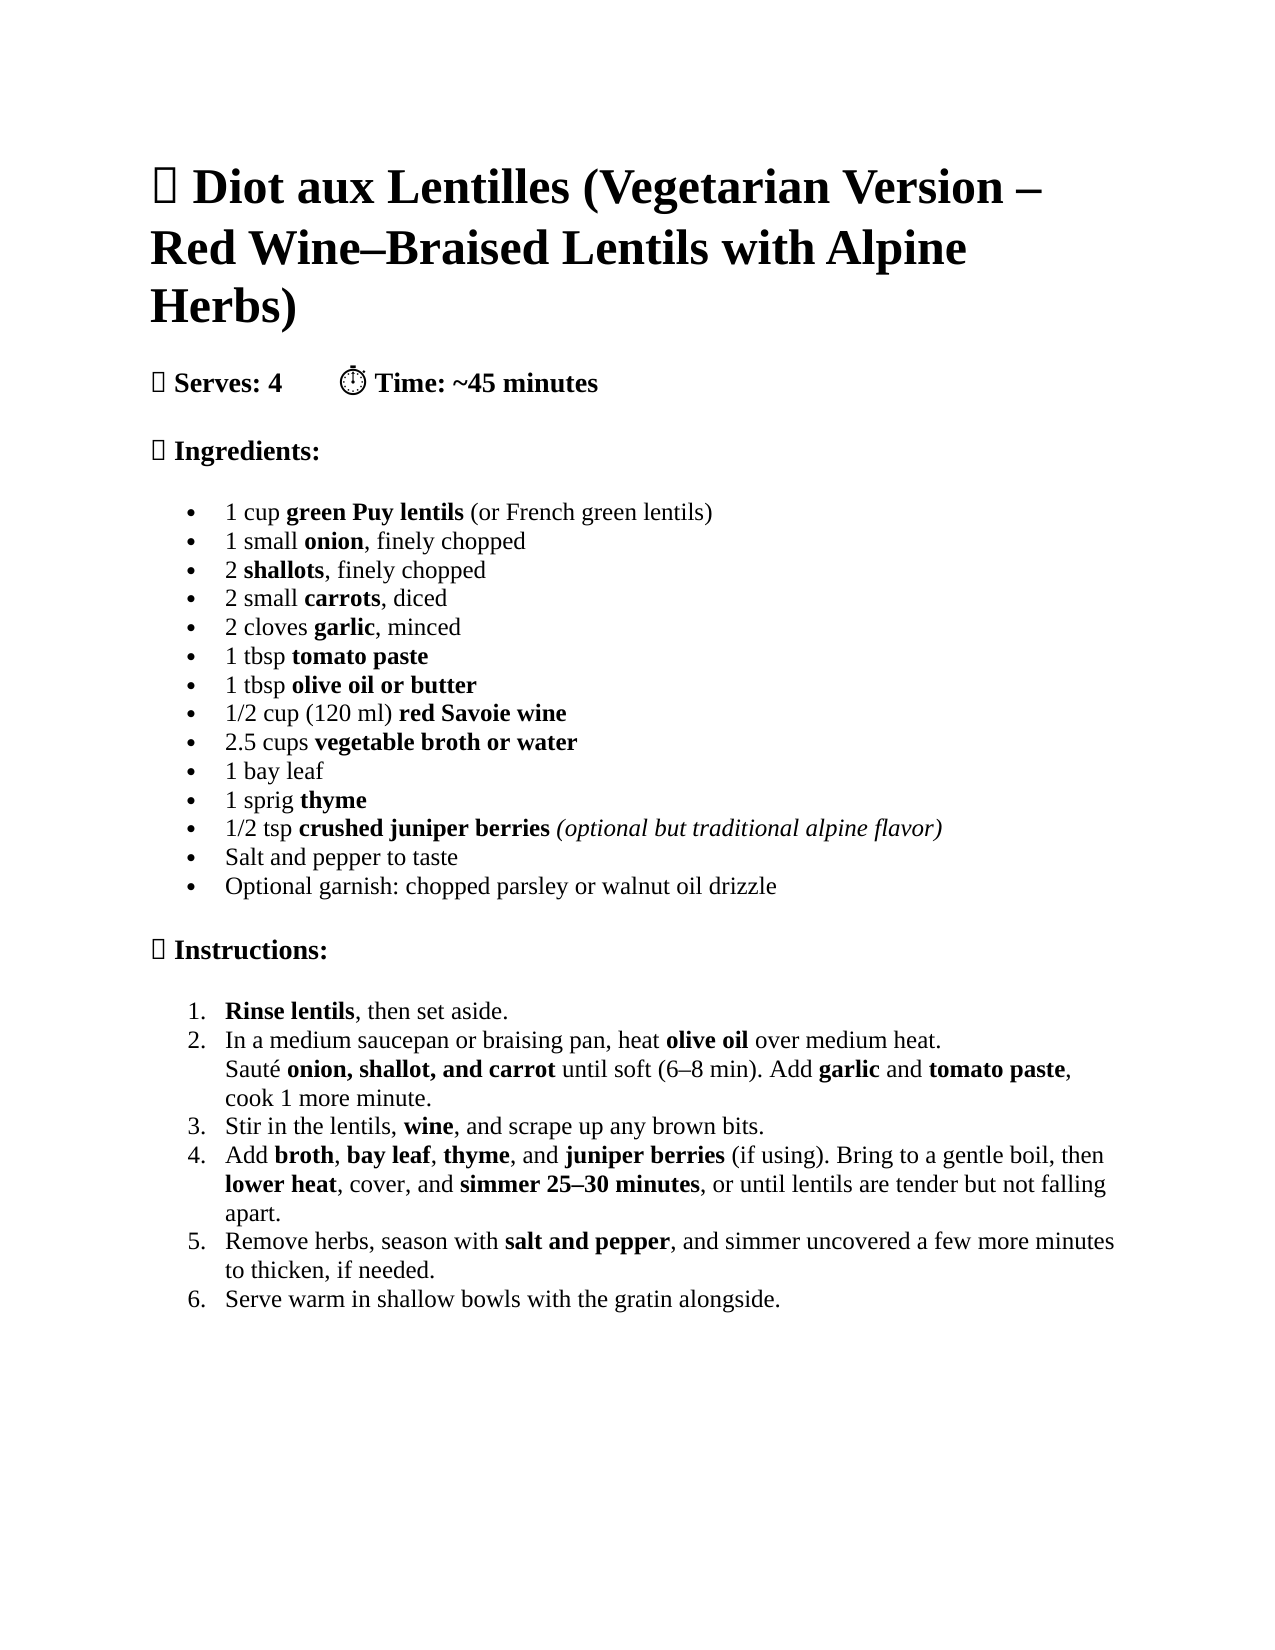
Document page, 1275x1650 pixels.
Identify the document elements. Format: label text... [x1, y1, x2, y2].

list 1 bay leaf [187, 756, 1125, 785]
list Remove herbs, season with salt and pepper, and simmer uncovered a few more minutes to thicken, if needed. [187, 1226, 1125, 1284]
list 1 tbsp tomato paste [187, 641, 1125, 670]
list 1/2 tsp crushed juniper berries (optional but traditional alpine flavor) [187, 813, 1125, 842]
list 1 cup green Puy lentils (or French green lentils) [187, 497, 1125, 526]
list 2 shallots, finely chopped [187, 555, 1125, 583]
list 1 sprig thyme [187, 785, 1125, 813]
list 1 small onion, finely chopped [187, 526, 1125, 555]
list Optional garnish: chopped parsley or walnut oil drizzle [187, 871, 1125, 900]
text 🫘 Diot aux Lentilles (Vegetarian Version – Red Wine–Braised Lentils with Alpine Herbs) [150, 150, 1125, 333]
text 🧺 Ingredients: [150, 430, 1125, 468]
list Add broth, bay leaf, thyme, and juniper berries (if using). Bring to a gentle boil, then lower heat, cover, and simmer 25–30 minutes, or until lentils are tender but not falling apart. [187, 1140, 1125, 1226]
list 2.5 cups vegetable broth or water [187, 727, 1125, 756]
list 2 small carrots, diced [187, 583, 1125, 612]
list Stir in the lentils, wine, and scrape up any brown bits. [187, 1111, 1125, 1140]
list 2 cloves garlic, minced [187, 612, 1125, 641]
list In a medium saucepan or braising pan, heat olive oil over medium heat. Sauté onion, shallot, and carrot until soft (6–8 min). Add garlic and tomato paste, cook 1 more minute. [187, 1025, 1125, 1111]
list 1/2 cup (120 ml) red Savoie wine [187, 698, 1125, 727]
text 🔪 Instructions: [150, 929, 1125, 967]
list Serve warm in shallow bowls with the gratin alongside. [187, 1284, 1125, 1313]
list Rinse lentils, then set aside. [187, 996, 1125, 1025]
list 1 tbsp olive oil or butter [187, 670, 1125, 698]
list Salt and pepper to taste [187, 842, 1125, 871]
text 👥 Serves: 4 ⏱ Time: ~45 minutes [150, 362, 1125, 401]
